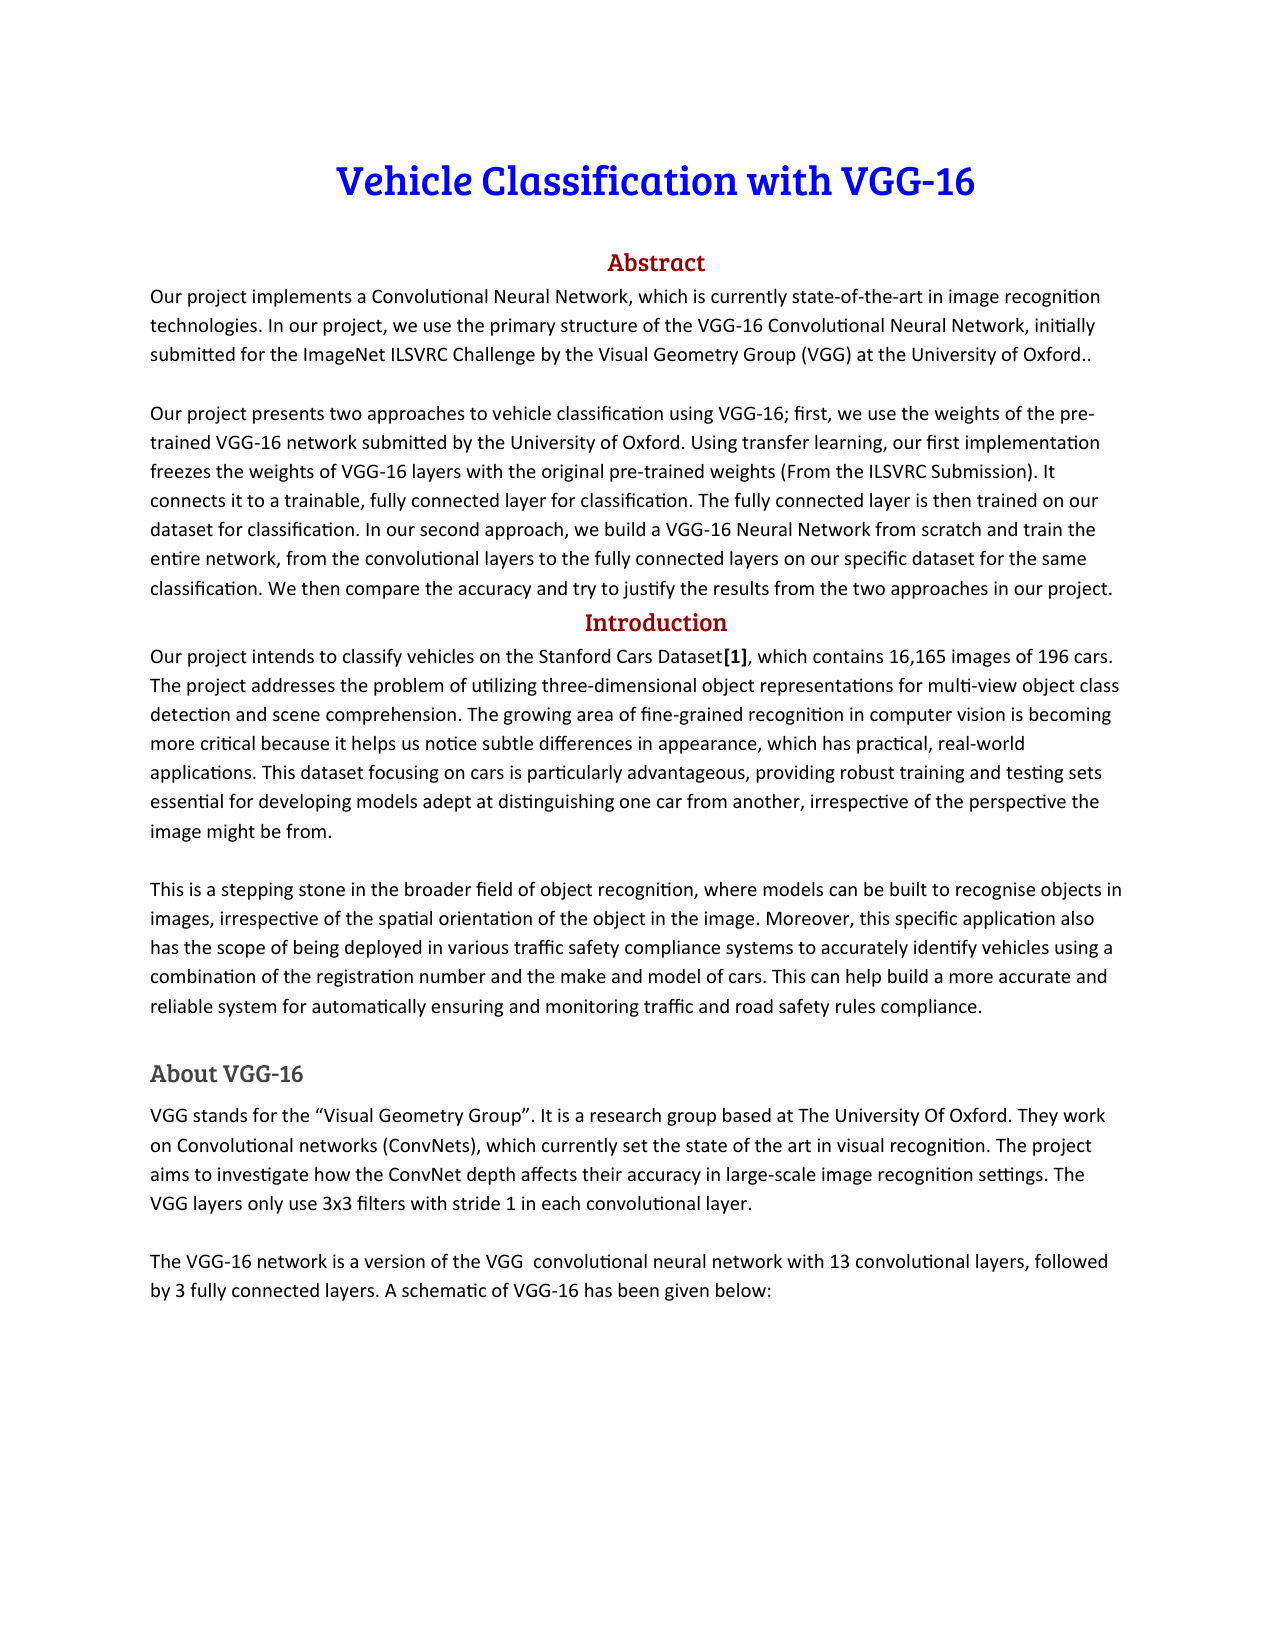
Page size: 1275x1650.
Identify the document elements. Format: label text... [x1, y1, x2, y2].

text Our project intends to classify vehicles on the Stanford Cars Dataset[1], which contains 16,165 images of 196 cars. The project addresses the problem of utilizing three-dimensional object representations for multi-view object class detection and scene comprehension. The growing area of fine-grained recognition in computer vision is becoming more critical because it helps us notice subtle differences in appearance, which has practical, real-world applications. This dataset focusing on cars is particularly advantageous, providing robust training and testing sets essential for developing models adept at distinguishing one car from another, irrespective of the perspective the image might be from. [150, 643, 1125, 843]
subtitle Abstract [187, 244, 1125, 278]
text The VGG-16 network is a version of the VGG convolutional neural network with 13 convolutional layers, followed by 3 fully connected layers. A schematic of VGG-16 has been given below: [150, 1248, 1125, 1303]
subtitle Introduction [187, 604, 1125, 638]
subtitle About VGG-16 [150, 1055, 1125, 1089]
text This is a stepping stone in the broader field of object recognition, where models can be built to recognise objects in images, irrespective of the spatial orientation of the object in the image. Moreover, this specific application also has the scope of being deployed in various traffic safety compliance systems to accurately identify vehicles using a combination of the registration number and the make and model of cars. This can help build a more accurate and reliable system for automatically ensuring and monitoring traffic and road safety rules compliance. [150, 876, 1125, 1018]
text Our project implements a Convolutional Neural Network, which is currently state-of-the-art in image recognition technologies. In our project, we use the primary structure of the VGG-16 Convolutional Neural Network, initially submitted for the ImageNet ILSVRC Challenge by the Visual Geometry Group (VGG) at the University of Oxford.. [150, 283, 1125, 367]
text Our project presents two approaches to vehicle classification using VGG-16; first, we use the weights of the pre-trained VGG-16 network submitted by the University of Oxford. Using transfer learning, our first implementation freezes the weights of VGG-16 layers with the original pre-trained weights (From the ILSVRC Submission). It connects it to a trainable, fully connected layer for classification. The fully connected layer is then trained on our dataset for classification. In our second approach, we build a VGG-16 Neural Network from scratch and train the entire network, from the convolutional layers to the fully connected layers on our specific dataset for the same classification. We then compare the accuracy and try to justify the results from the two approaches in our project. [150, 400, 1125, 600]
subtitle Vehicle Classification with VGG-16 [187, 150, 1125, 207]
text VGG stands for the “Visual Geometry Group”. It is a research group based at The University Of Oxford. They work on Convolutional networks (ConvNets), which currently set the state of the art in visual recognition. The project aims to investigate how the ConvNet depth affects their accuracy in large-scale image recognition settings. The VGG layers only use 3x3 filters with stride 1 in each convolutional layer. [150, 1103, 1125, 1216]
